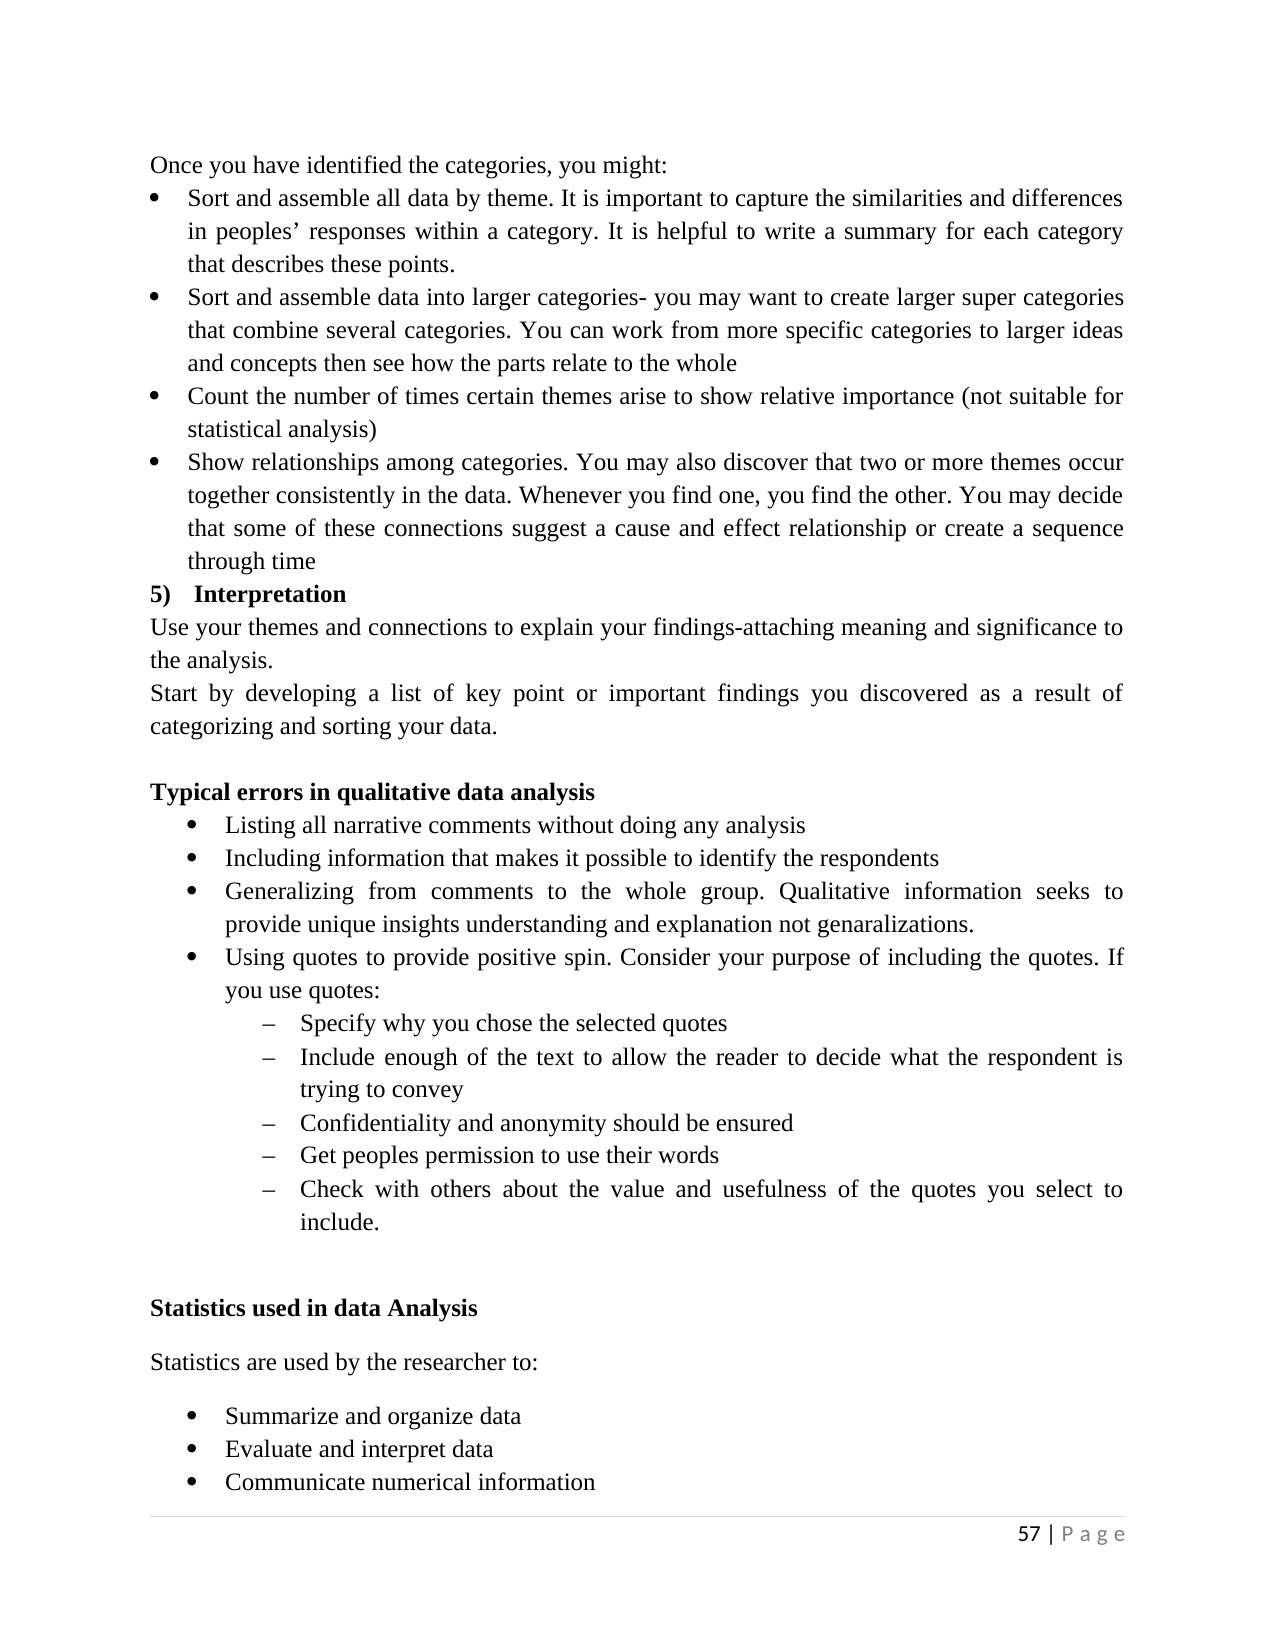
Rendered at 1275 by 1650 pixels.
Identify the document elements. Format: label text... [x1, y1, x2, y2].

list Generalizing from comments to the whole group. Qualitative information seeks to provide unique insights understanding and explanation not genaralizations. [187, 876, 1125, 938]
text Statistics used in data Analysis [150, 1293, 1125, 1322]
list Evaluate and interpret data [187, 1434, 1125, 1463]
list Sort and assemble data into larger categories- you may want to create larger super categories that combine several categories. You can work from more specific categories to larger ideas and concepts then see how the parts relate to the whole [150, 282, 1125, 377]
list Check with others about the value and usefulness of the quotes you select to include. [262, 1174, 1125, 1235]
list Including information that makes it possible to identify the respondents [187, 843, 1125, 872]
list Typical errors in qualitative data analysis [150, 777, 1125, 806]
list Summarize and organize data [187, 1401, 1125, 1430]
list Count the number of times certain themes arise to show relative importance (not suitable for statistical analysis) [150, 381, 1125, 443]
list Using quotes to provide positive spin. Consider your purpose of including the quotes. If you use quotes: [187, 942, 1125, 1004]
list Start by developing a list of key point or important findings you discovered as a result of categorizing and sorting your data. [150, 678, 1125, 740]
list Once you have identified the categories, you might: [150, 150, 1125, 179]
list Specify why you chose the selected quotes [262, 1008, 1125, 1037]
list Use your themes and connections to explain your findings-attaching meaning and significance to the analysis. [150, 612, 1125, 674]
text Statistics are used by the researcher to: [150, 1347, 1125, 1376]
list Include enough of the text to allow the reader to decide what the respondent is trying to convey [262, 1042, 1125, 1103]
list Get peoples permission to use their words [262, 1141, 1125, 1169]
list Sort and assemble all data by theme. It is important to capture the similarities and differences in peoples’ responses within a category. It is helpful to write a summary for each category that describes these points. [150, 183, 1125, 278]
list Interpretation [150, 579, 1125, 608]
list Listing all narrative comments without doing any analysis [187, 810, 1125, 839]
list Show relationships among categories. You may also discover that two or more themes occur together consistently in the data. Whenever you find one, you find the other. You may decide that some of these connections suggest a cause and effect relationship or create a sequence through time [150, 447, 1125, 575]
list Communicate numerical information [187, 1467, 1125, 1496]
list Confidentiality and anonymity should be ensured [262, 1108, 1125, 1136]
